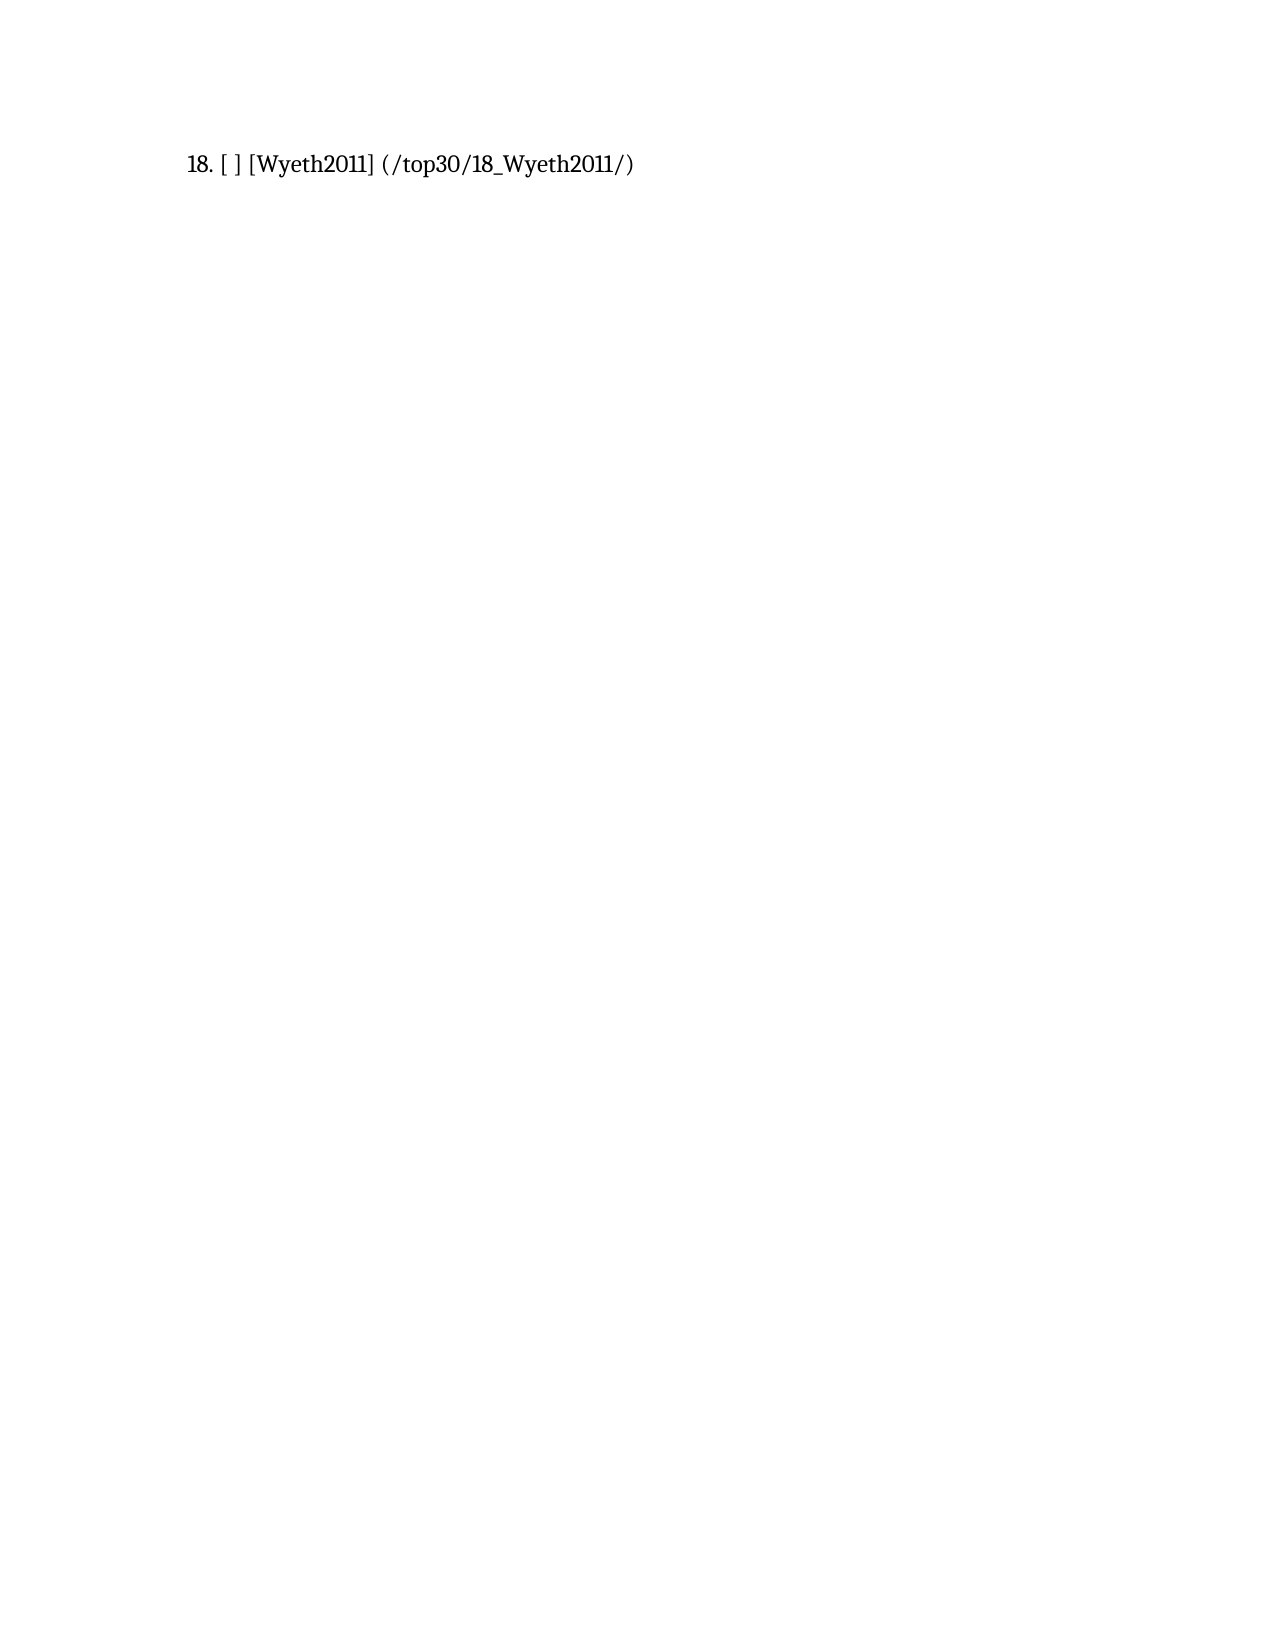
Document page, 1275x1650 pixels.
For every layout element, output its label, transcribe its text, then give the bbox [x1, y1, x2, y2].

text 18. [ ] [Wyeth2011] (/top30/18_Wyeth2011/) [187, 150, 1087, 179]
